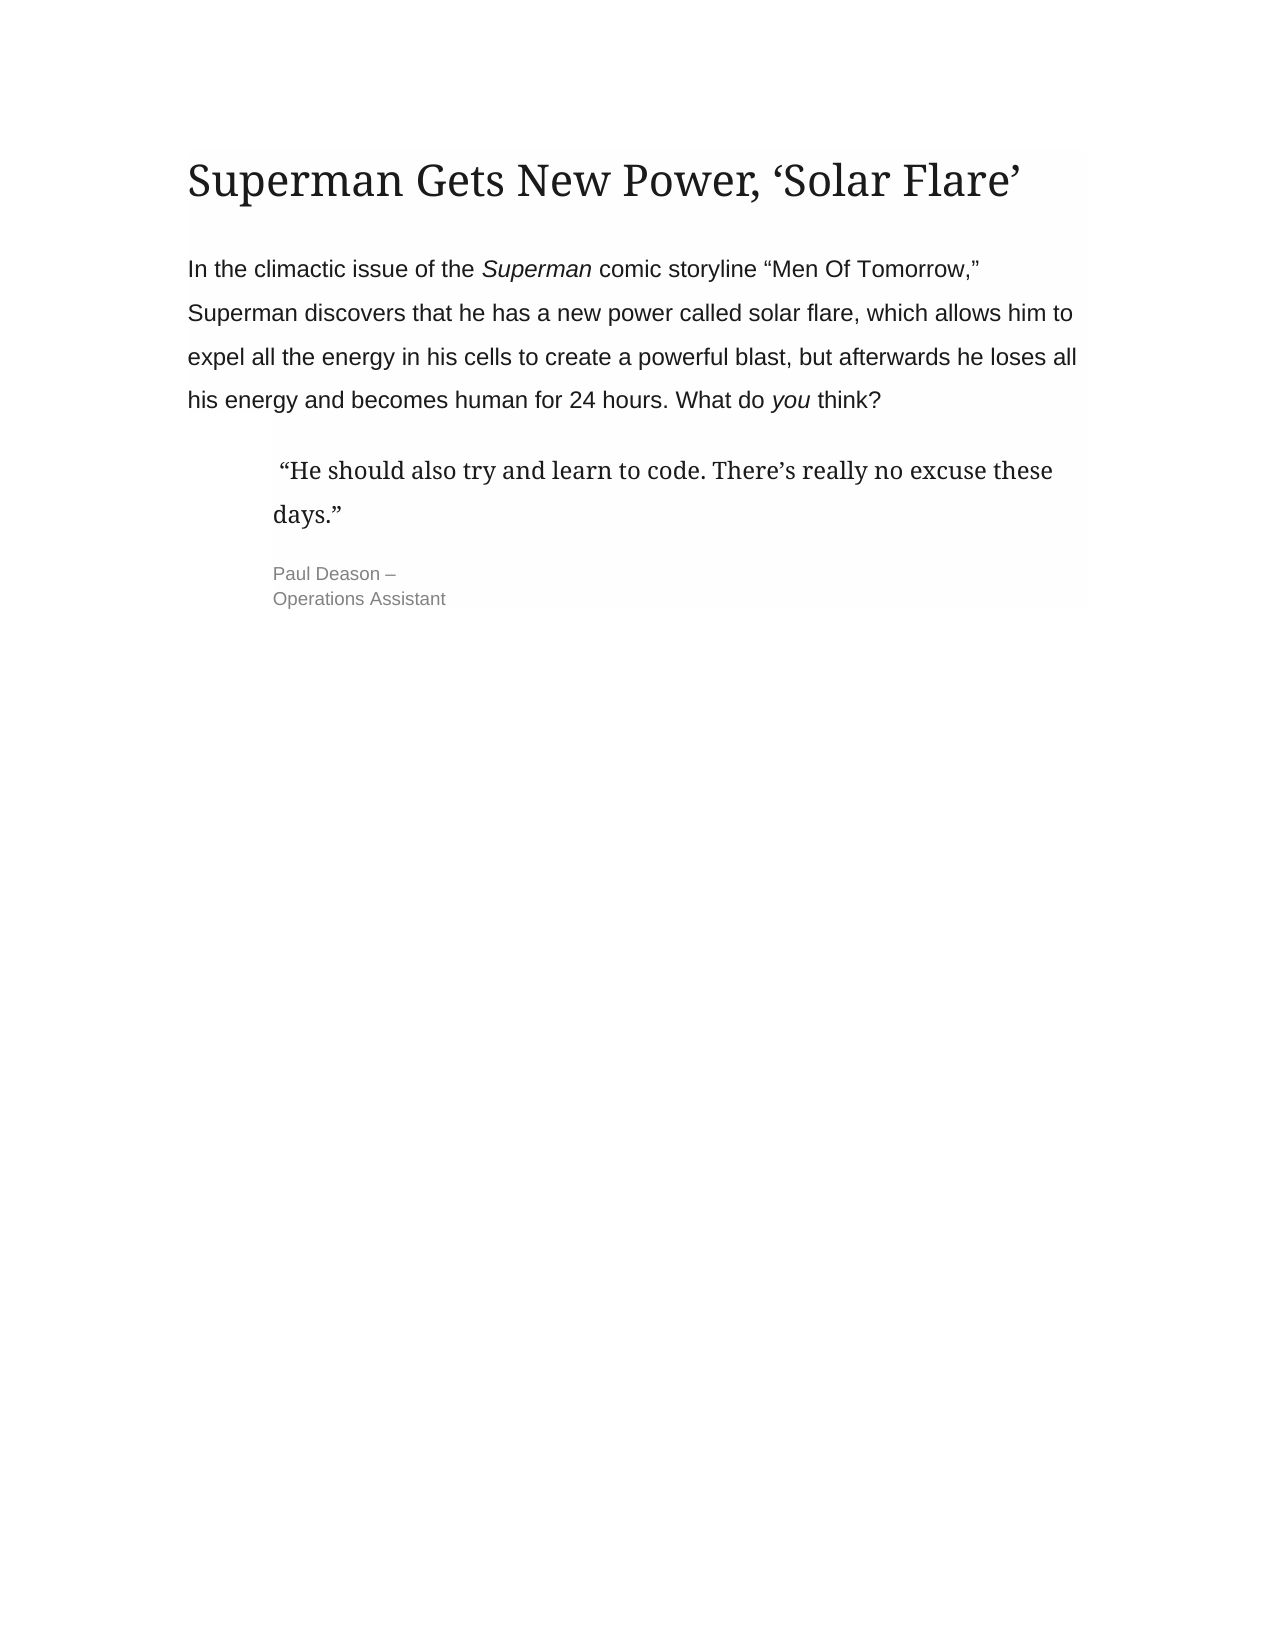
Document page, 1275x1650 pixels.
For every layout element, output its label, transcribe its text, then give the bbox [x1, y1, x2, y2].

subtitle Superman Gets New Power, ‘Solar Flare’ [187, 150, 1087, 209]
text Paul Deason – Operations Assistant [273, 559, 1087, 609]
text In the climactic issue of the Superman comic storyline “Men Of Tomorrow,” Superman discovers that he has a new power called solar flare, which allows him to expel all the energy in his cells to create a powerful blast, but afterwards he loses all his energy and becomes human for 24 hours. What do you think? [187, 239, 1087, 414]
text “He should also try and learn to code. There’s really no excuse these days.” [273, 443, 1087, 530]
